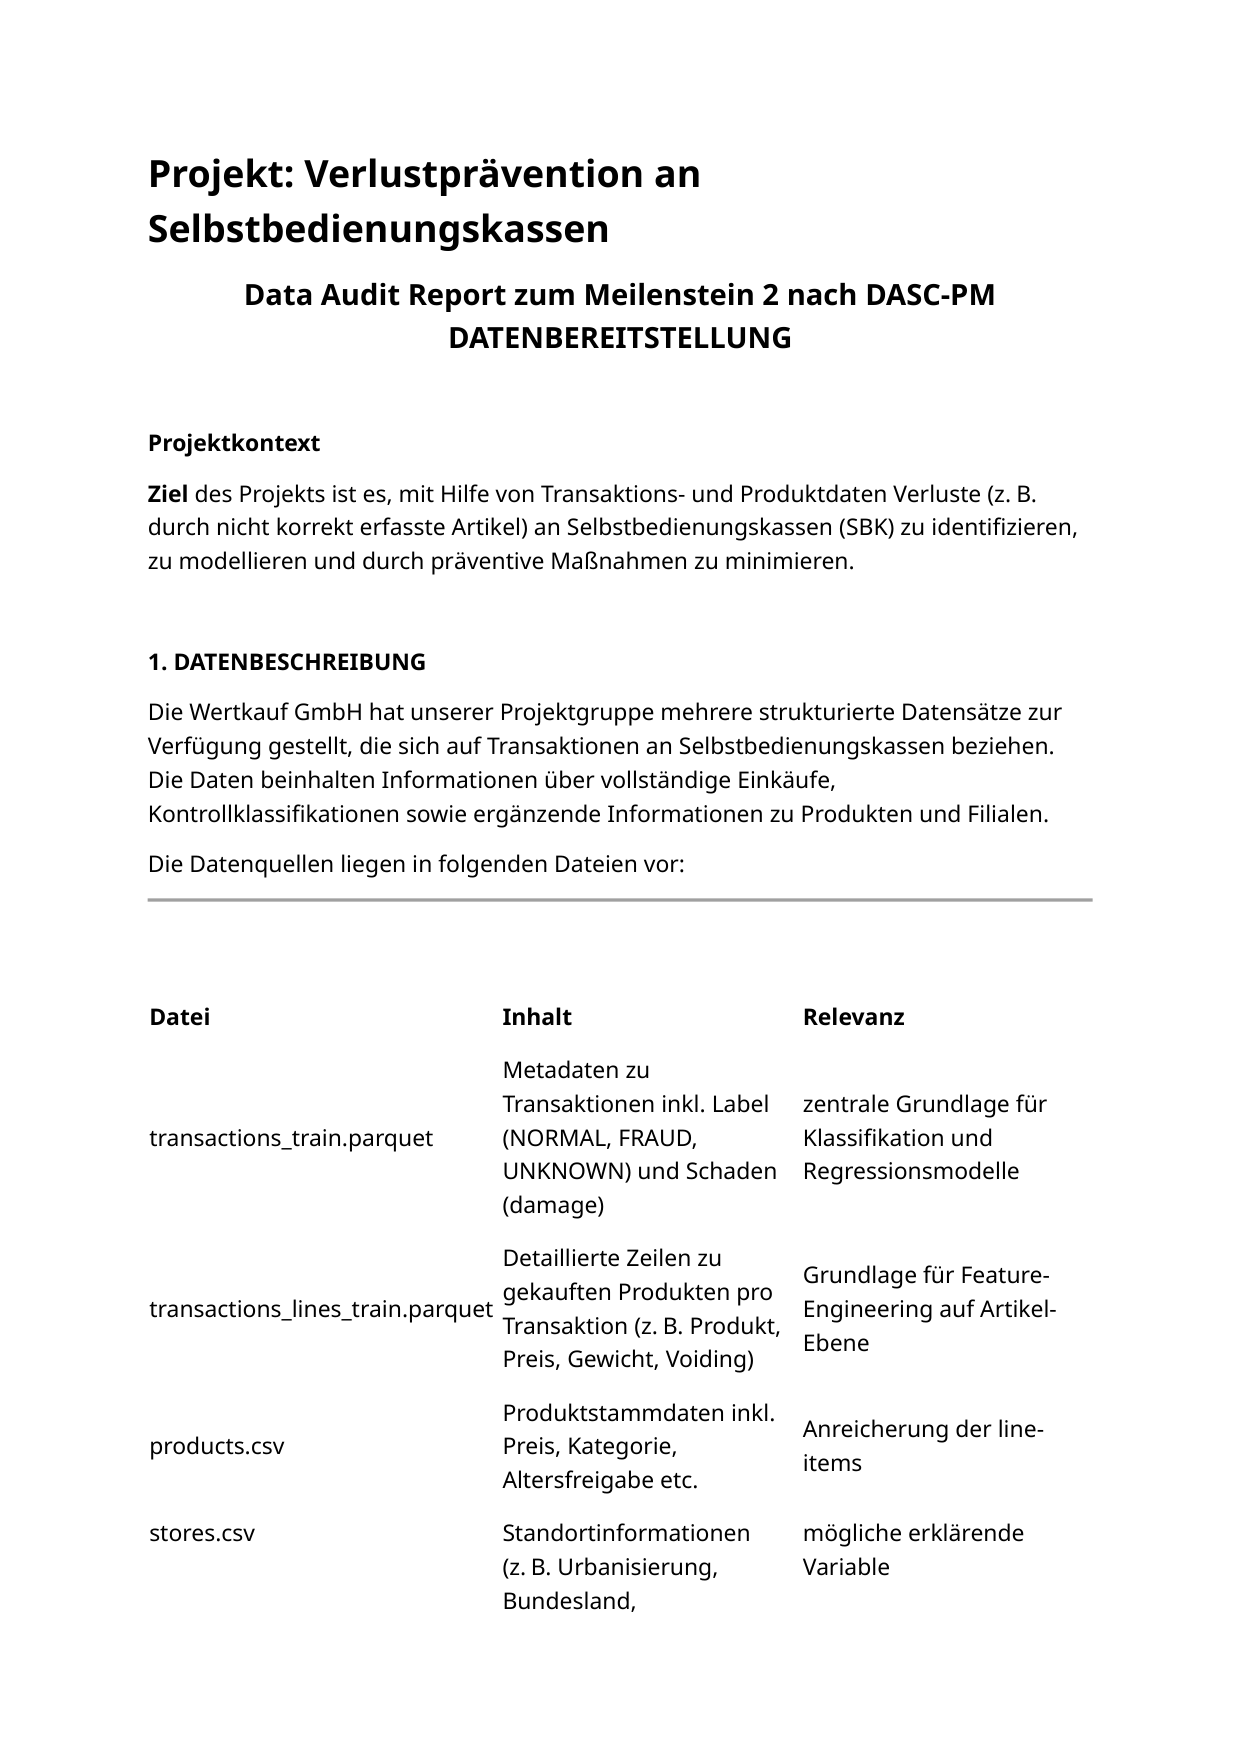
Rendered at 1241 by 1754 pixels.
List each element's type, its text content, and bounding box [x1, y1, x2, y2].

table_cell stores.csv [148, 1516, 501, 1617]
table_cell Anreicherung der line-items [801, 1395, 1093, 1516]
text Die Wertkauf GmbH hat unserer Projektgruppe mehrere strukturierte Datensätze zur Verfügung gestellt, die sich auf Transaktionen an Selbstbedienungskassen beziehen. Die Daten beinhalten Informationen über vollständige Einkäufe, Kontrollklassifikationen sowie ergänzende Informationen zu Produkten und Filialen. [148, 696, 1093, 829]
table_cell products.csv [148, 1395, 501, 1516]
table_header Inhalt [501, 999, 801, 1052]
table_cell zentrale Grundlage für Klassifikation und Regressionsmodelle [801, 1053, 1093, 1241]
text Projekt: Verlustprävention an Selbstbedienungskassen [148, 148, 1093, 254]
text Projektkontext [148, 427, 1093, 458]
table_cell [501, 1516, 801, 1617]
table_cell transactions_train.parquet [148, 1053, 501, 1241]
table_cell transactions_lines_train.parquet [148, 1241, 501, 1395]
table_header Relevanz [801, 999, 1093, 1052]
table_header Datei [148, 999, 501, 1052]
text Die Datenquellen liegen in folgenden Dateien vor: [148, 848, 1093, 879]
table_cell Produktstammdaten inkl. Preis, Kategorie, Altersfreigabe etc. [501, 1395, 801, 1516]
table_cell mögliche erklärende Variable [801, 1516, 1093, 1617]
table_cell Grundlage für Feature-Engineering auf Artikel-Ebene [801, 1241, 1093, 1395]
text Data Audit Report zum Meilenstein 2 nach DASC-PM DATENBEREITSTELLUNG [148, 274, 1093, 357]
table_cell Metadaten zu Transaktionen inkl. Label (NORMAL, FRAUD, UNKNOWN) und Schaden (damage) [501, 1053, 801, 1241]
text Ziel des Projekts ist es, mit Hilfe von Transaktions- und Produktdaten Verluste (z. B. durch nicht korrekt erfasste Artikel) an Selbstbedienungskassen (SBK) zu identifizieren, zu modellieren und durch präventive Maßnahmen zu minimieren. [148, 478, 1093, 576]
text 1. DATENBESCHREIBUNG [148, 646, 1093, 677]
table_cell Detaillierte Zeilen zu gekauften Produkten pro Transaktion (z. B. Produkt, Preis, Gewicht, Voiding) [501, 1241, 801, 1395]
